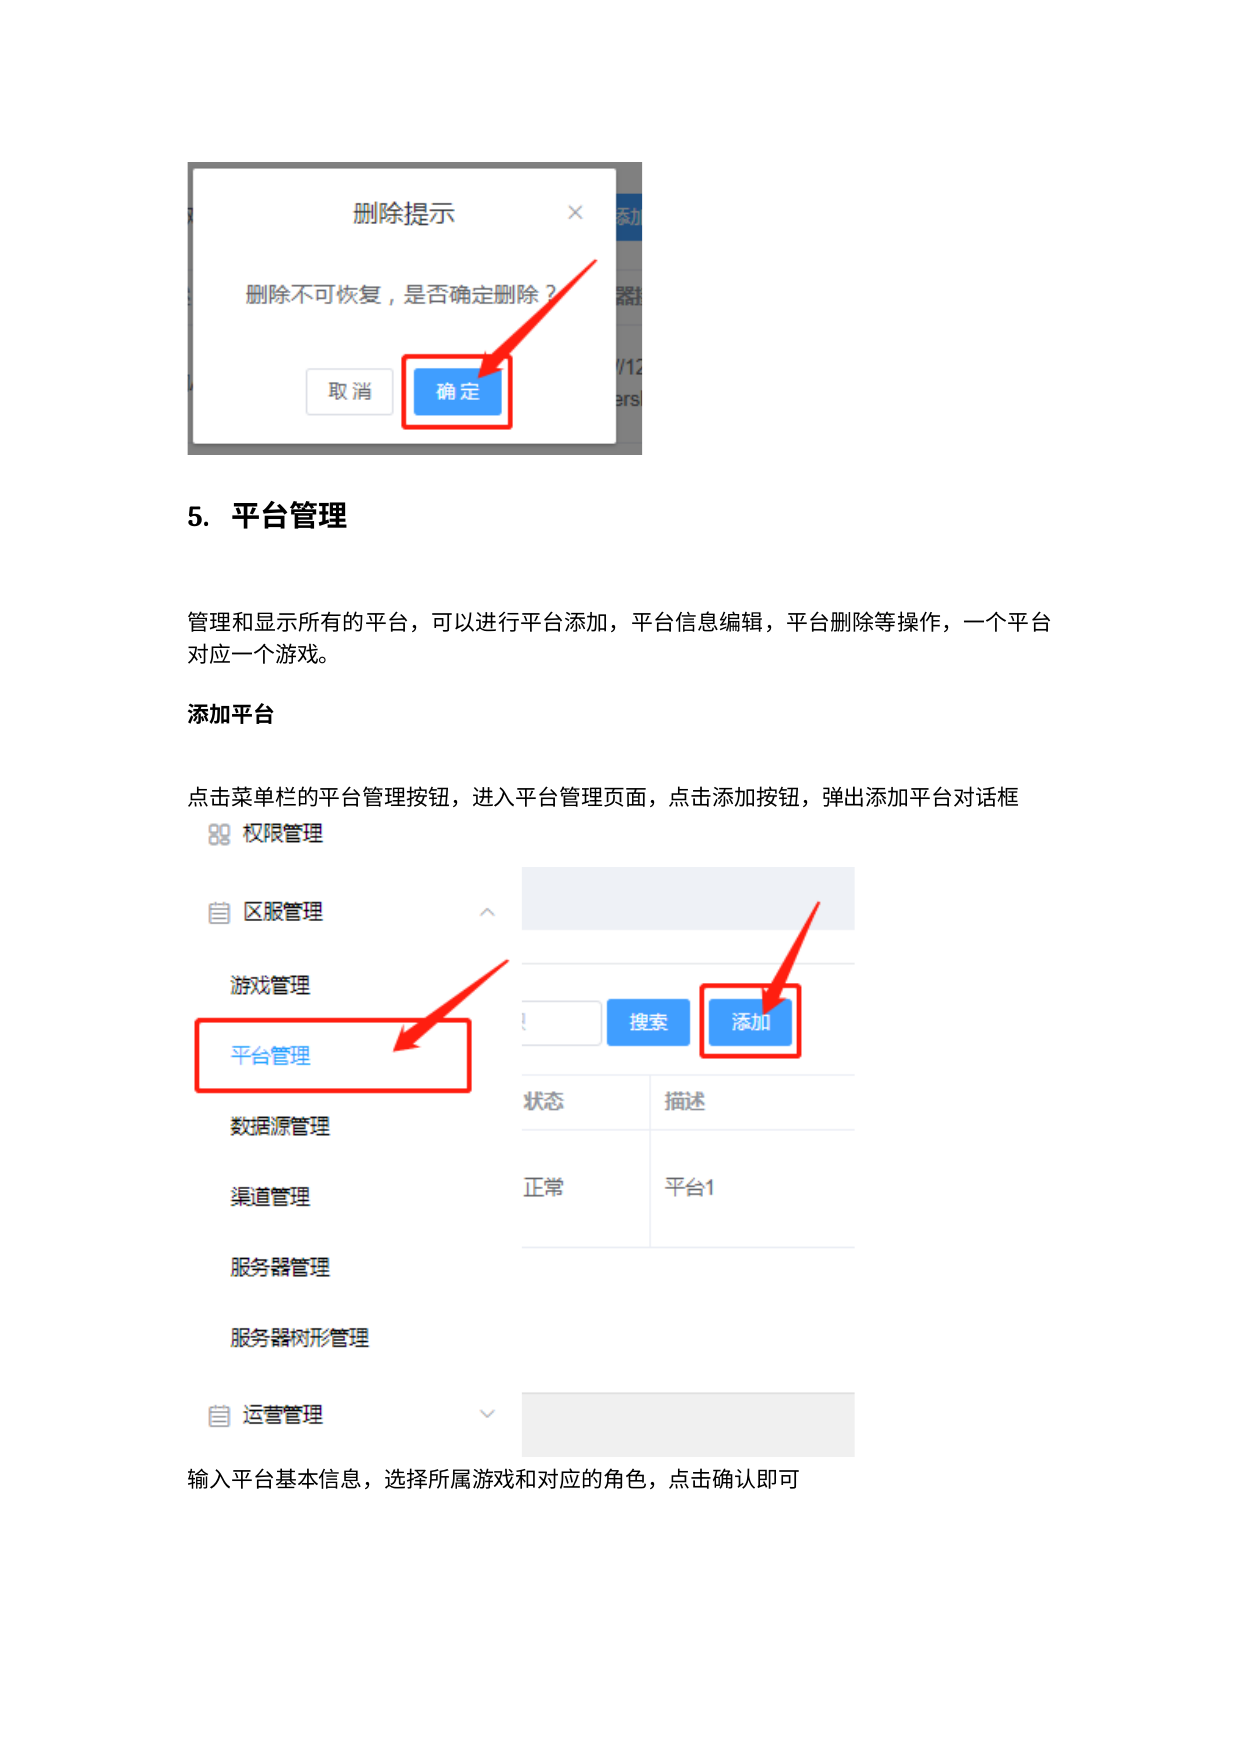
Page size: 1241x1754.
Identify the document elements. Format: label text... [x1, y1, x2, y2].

picture [187, 817, 855, 1457]
subtitle 平台管理 [187, 482, 1053, 547]
picture [187, 162, 643, 455]
subtitle 添加平台 [187, 697, 1053, 729]
text 输入平台基本信息，选择所属游戏和对应的角色，点击确认即可 [187, 1462, 1053, 1494]
text 点击菜单栏的平台管理按钮，进入平台管理页面，点击添加按钮，弹出添加平台对话框 [187, 779, 1053, 812]
text 管理和显示所有的平台，可以进行平台添加，平台信息编辑，平台删除等操作，一个平台对应一个游戏。 [187, 604, 1053, 669]
